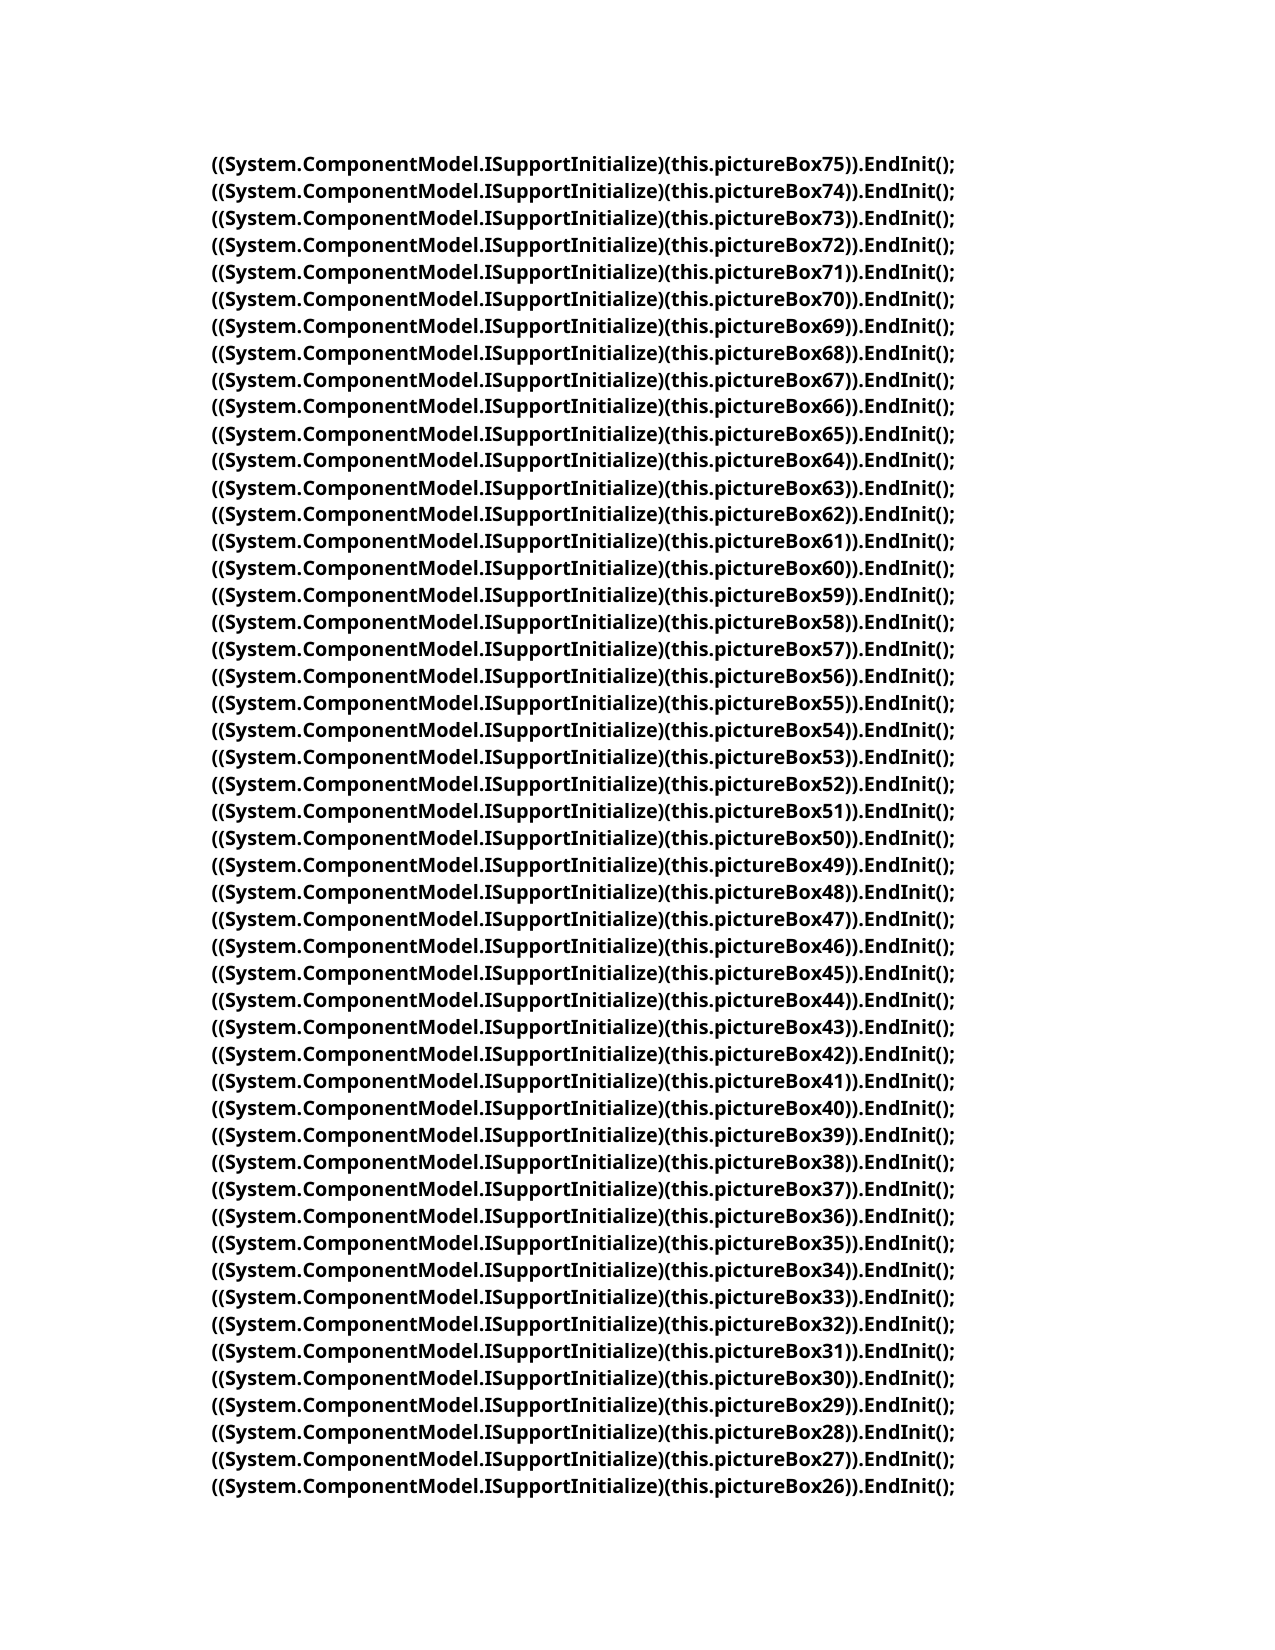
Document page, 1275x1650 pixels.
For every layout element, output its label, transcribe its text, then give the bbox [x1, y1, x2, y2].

text ((System.ComponentModel.ISupportInitialize)(this.pictureBox61)).EndInit(); [150, 528, 1125, 555]
text ((System.ComponentModel.ISupportInitialize)(this.pictureBox51)).EndInit(); [150, 797, 1125, 824]
text ((System.ComponentModel.ISupportInitialize)(this.pictureBox31)).EndInit(); [150, 1337, 1125, 1364]
text ((System.ComponentModel.ISupportInitialize)(this.pictureBox34)).EndInit(); [150, 1256, 1125, 1283]
text ((System.ComponentModel.ISupportInitialize)(this.pictureBox73)).EndInit(); [150, 204, 1125, 231]
text ((System.ComponentModel.ISupportInitialize)(this.pictureBox52)).EndInit(); [150, 771, 1125, 797]
text ((System.ComponentModel.ISupportInitialize)(this.pictureBox38)).EndInit(); [150, 1148, 1125, 1175]
text ((System.ComponentModel.ISupportInitialize)(this.pictureBox74)).EndInit(); [150, 177, 1125, 204]
text ((System.ComponentModel.ISupportInitialize)(this.pictureBox54)).EndInit(); [150, 717, 1125, 743]
text ((System.ComponentModel.ISupportInitialize)(this.pictureBox28)).EndInit(); [150, 1418, 1125, 1445]
text ((System.ComponentModel.ISupportInitialize)(this.pictureBox60)).EndInit(); [150, 555, 1125, 582]
text ((System.ComponentModel.ISupportInitialize)(this.pictureBox48)).EndInit(); [150, 878, 1125, 905]
text ((System.ComponentModel.ISupportInitialize)(this.pictureBox46)).EndInit(); [150, 932, 1125, 959]
text ((System.ComponentModel.ISupportInitialize)(this.pictureBox69)).EndInit(); [150, 312, 1125, 339]
text ((System.ComponentModel.ISupportInitialize)(this.pictureBox68)).EndInit(); [150, 339, 1125, 366]
text ((System.ComponentModel.ISupportInitialize)(this.pictureBox47)).EndInit(); [150, 905, 1125, 932]
text ((System.ComponentModel.ISupportInitialize)(this.pictureBox64)).EndInit(); [150, 447, 1125, 474]
text ((System.ComponentModel.ISupportInitialize)(this.pictureBox57)).EndInit(); [150, 636, 1125, 663]
text ((System.ComponentModel.ISupportInitialize)(this.pictureBox45)).EndInit(); [150, 959, 1125, 986]
text ((System.ComponentModel.ISupportInitialize)(this.pictureBox26)).EndInit(); [150, 1472, 1125, 1499]
text ((System.ComponentModel.ISupportInitialize)(this.pictureBox44)).EndInit(); [150, 986, 1125, 1013]
text ((System.ComponentModel.ISupportInitialize)(this.pictureBox58)).EndInit(); [150, 609, 1125, 636]
text ((System.ComponentModel.ISupportInitialize)(this.pictureBox59)).EndInit(); [150, 582, 1125, 609]
text ((System.ComponentModel.ISupportInitialize)(this.pictureBox30)).EndInit(); [150, 1364, 1125, 1391]
text ((System.ComponentModel.ISupportInitialize)(this.pictureBox39)).EndInit(); [150, 1121, 1125, 1148]
text ((System.ComponentModel.ISupportInitialize)(this.pictureBox36)).EndInit(); [150, 1202, 1125, 1229]
text ((System.ComponentModel.ISupportInitialize)(this.pictureBox37)).EndInit(); [150, 1175, 1125, 1202]
text ((System.ComponentModel.ISupportInitialize)(this.pictureBox65)).EndInit(); [150, 420, 1125, 447]
text ((System.ComponentModel.ISupportInitialize)(this.pictureBox35)).EndInit(); [150, 1229, 1125, 1256]
text ((System.ComponentModel.ISupportInitialize)(this.pictureBox62)).EndInit(); [150, 501, 1125, 528]
text ((System.ComponentModel.ISupportInitialize)(this.pictureBox41)).EndInit(); [150, 1067, 1125, 1094]
text ((System.ComponentModel.ISupportInitialize)(this.pictureBox42)).EndInit(); [150, 1040, 1125, 1067]
text ((System.ComponentModel.ISupportInitialize)(this.pictureBox66)).EndInit(); [150, 393, 1125, 420]
text ((System.ComponentModel.ISupportInitialize)(this.pictureBox71)).EndInit(); [150, 258, 1125, 285]
text ((System.ComponentModel.ISupportInitialize)(this.pictureBox40)).EndInit(); [150, 1094, 1125, 1121]
text ((System.ComponentModel.ISupportInitialize)(this.pictureBox32)).EndInit(); [150, 1310, 1125, 1337]
text ((System.ComponentModel.ISupportInitialize)(this.pictureBox33)).EndInit(); [150, 1283, 1125, 1310]
text ((System.ComponentModel.ISupportInitialize)(this.pictureBox29)).EndInit(); [150, 1391, 1125, 1418]
text ((System.ComponentModel.ISupportInitialize)(this.pictureBox53)).EndInit(); [150, 743, 1125, 771]
text ((System.ComponentModel.ISupportInitialize)(this.pictureBox27)).EndInit(); [150, 1445, 1125, 1472]
text ((System.ComponentModel.ISupportInitialize)(this.pictureBox50)).EndInit(); [150, 824, 1125, 851]
text ((System.ComponentModel.ISupportInitialize)(this.pictureBox72)).EndInit(); [150, 231, 1125, 258]
text ((System.ComponentModel.ISupportInitialize)(this.pictureBox63)).EndInit(); [150, 474, 1125, 501]
text ((System.ComponentModel.ISupportInitialize)(this.pictureBox70)).EndInit(); [150, 285, 1125, 312]
text ((System.ComponentModel.ISupportInitialize)(this.pictureBox75)).EndInit(); [150, 150, 1125, 177]
text ((System.ComponentModel.ISupportInitialize)(this.pictureBox43)).EndInit(); [150, 1013, 1125, 1040]
text ((System.ComponentModel.ISupportInitialize)(this.pictureBox67)).EndInit(); [150, 366, 1125, 393]
text ((System.ComponentModel.ISupportInitialize)(this.pictureBox56)).EndInit(); [150, 663, 1125, 689]
text ((System.ComponentModel.ISupportInitialize)(this.pictureBox55)).EndInit(); [150, 689, 1125, 717]
text ((System.ComponentModel.ISupportInitialize)(this.pictureBox49)).EndInit(); [150, 851, 1125, 878]
